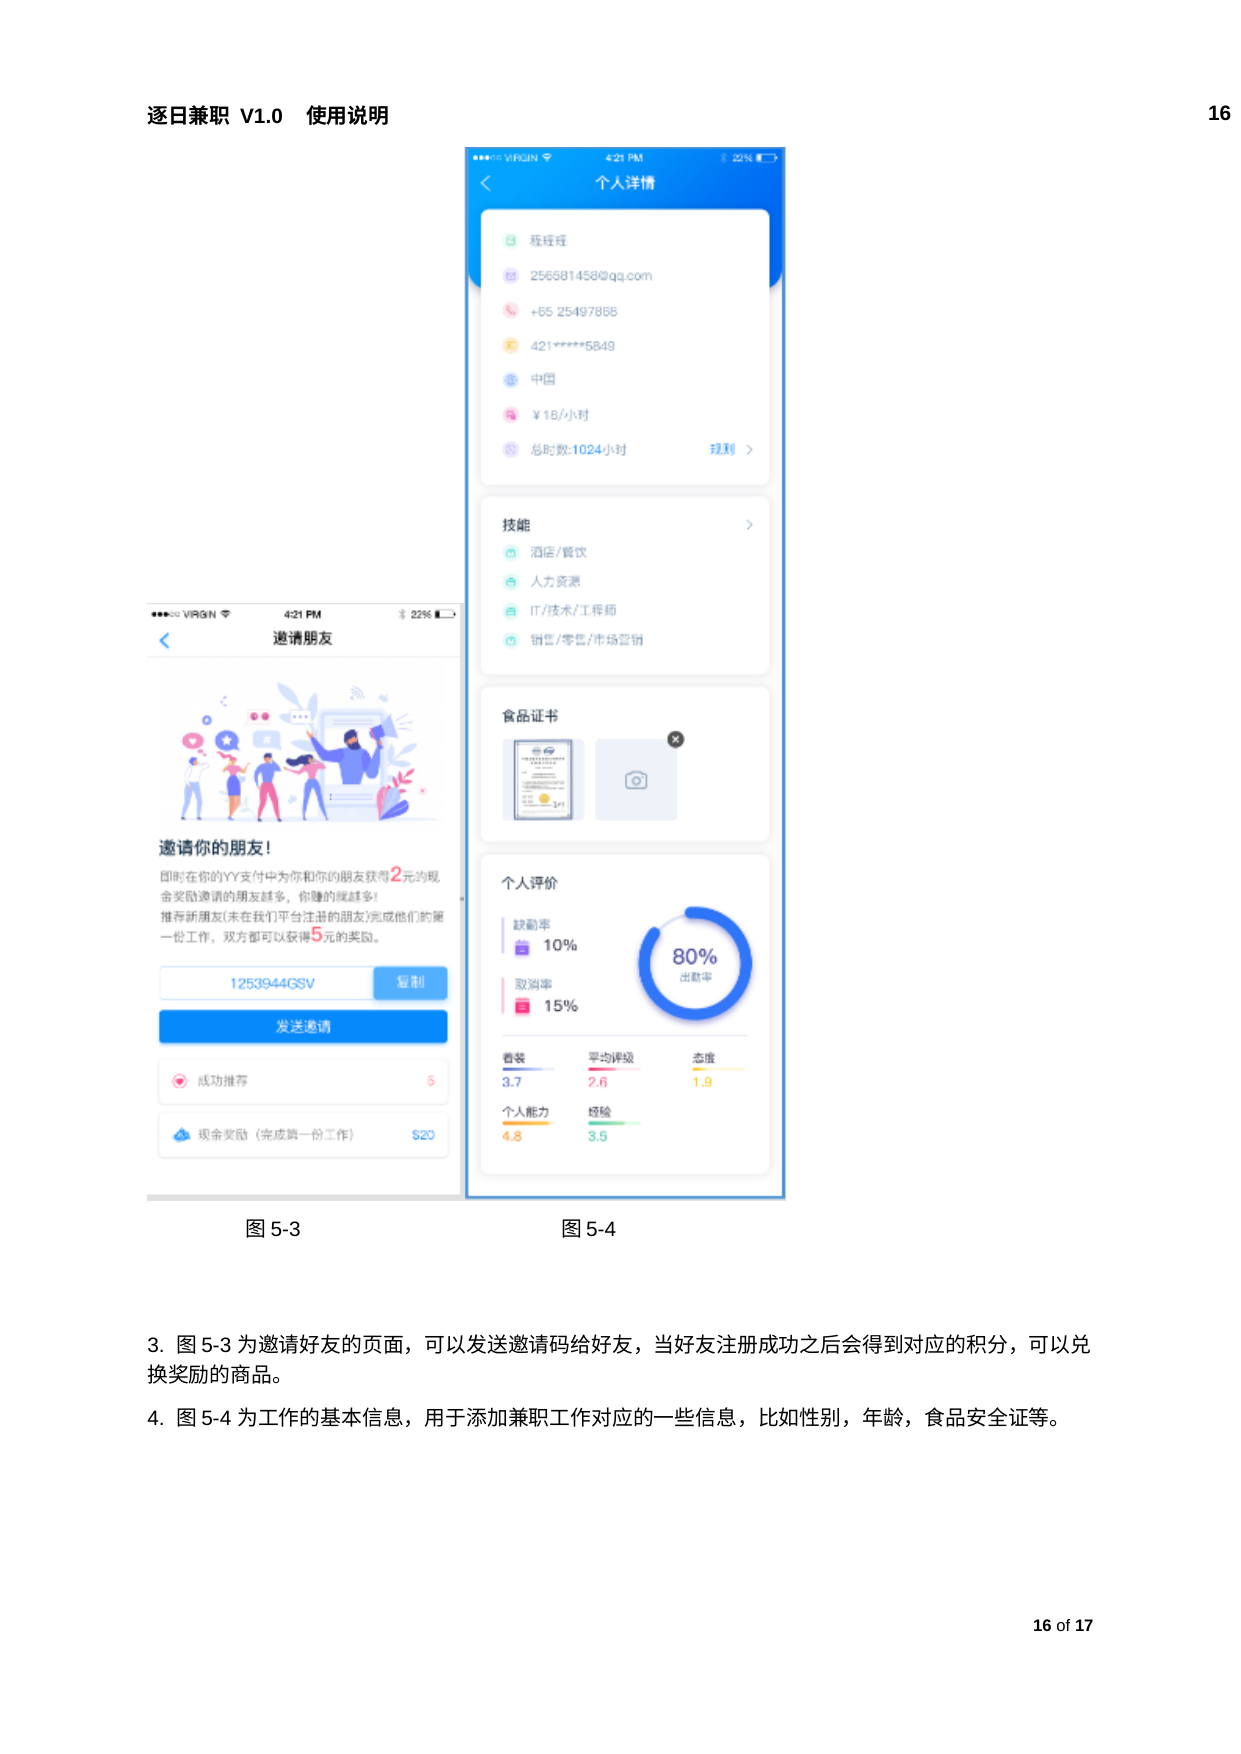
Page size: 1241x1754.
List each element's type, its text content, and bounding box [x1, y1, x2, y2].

text 图5-3 图5-4 [147, 1213, 1093, 1243]
list 图5-4 为工作的基本信息，用于添加兼职工作对应的一些信息，比如性别，年龄，食品安全证等。 [147, 1401, 1093, 1431]
picture [147, 147, 787, 1201]
list 图5-3 为邀请好友的页面，可以发送邀请码给好友，当好友注册成功之后会得到对应的积分，可以兑换奖励的商品。 [147, 1328, 1093, 1389]
